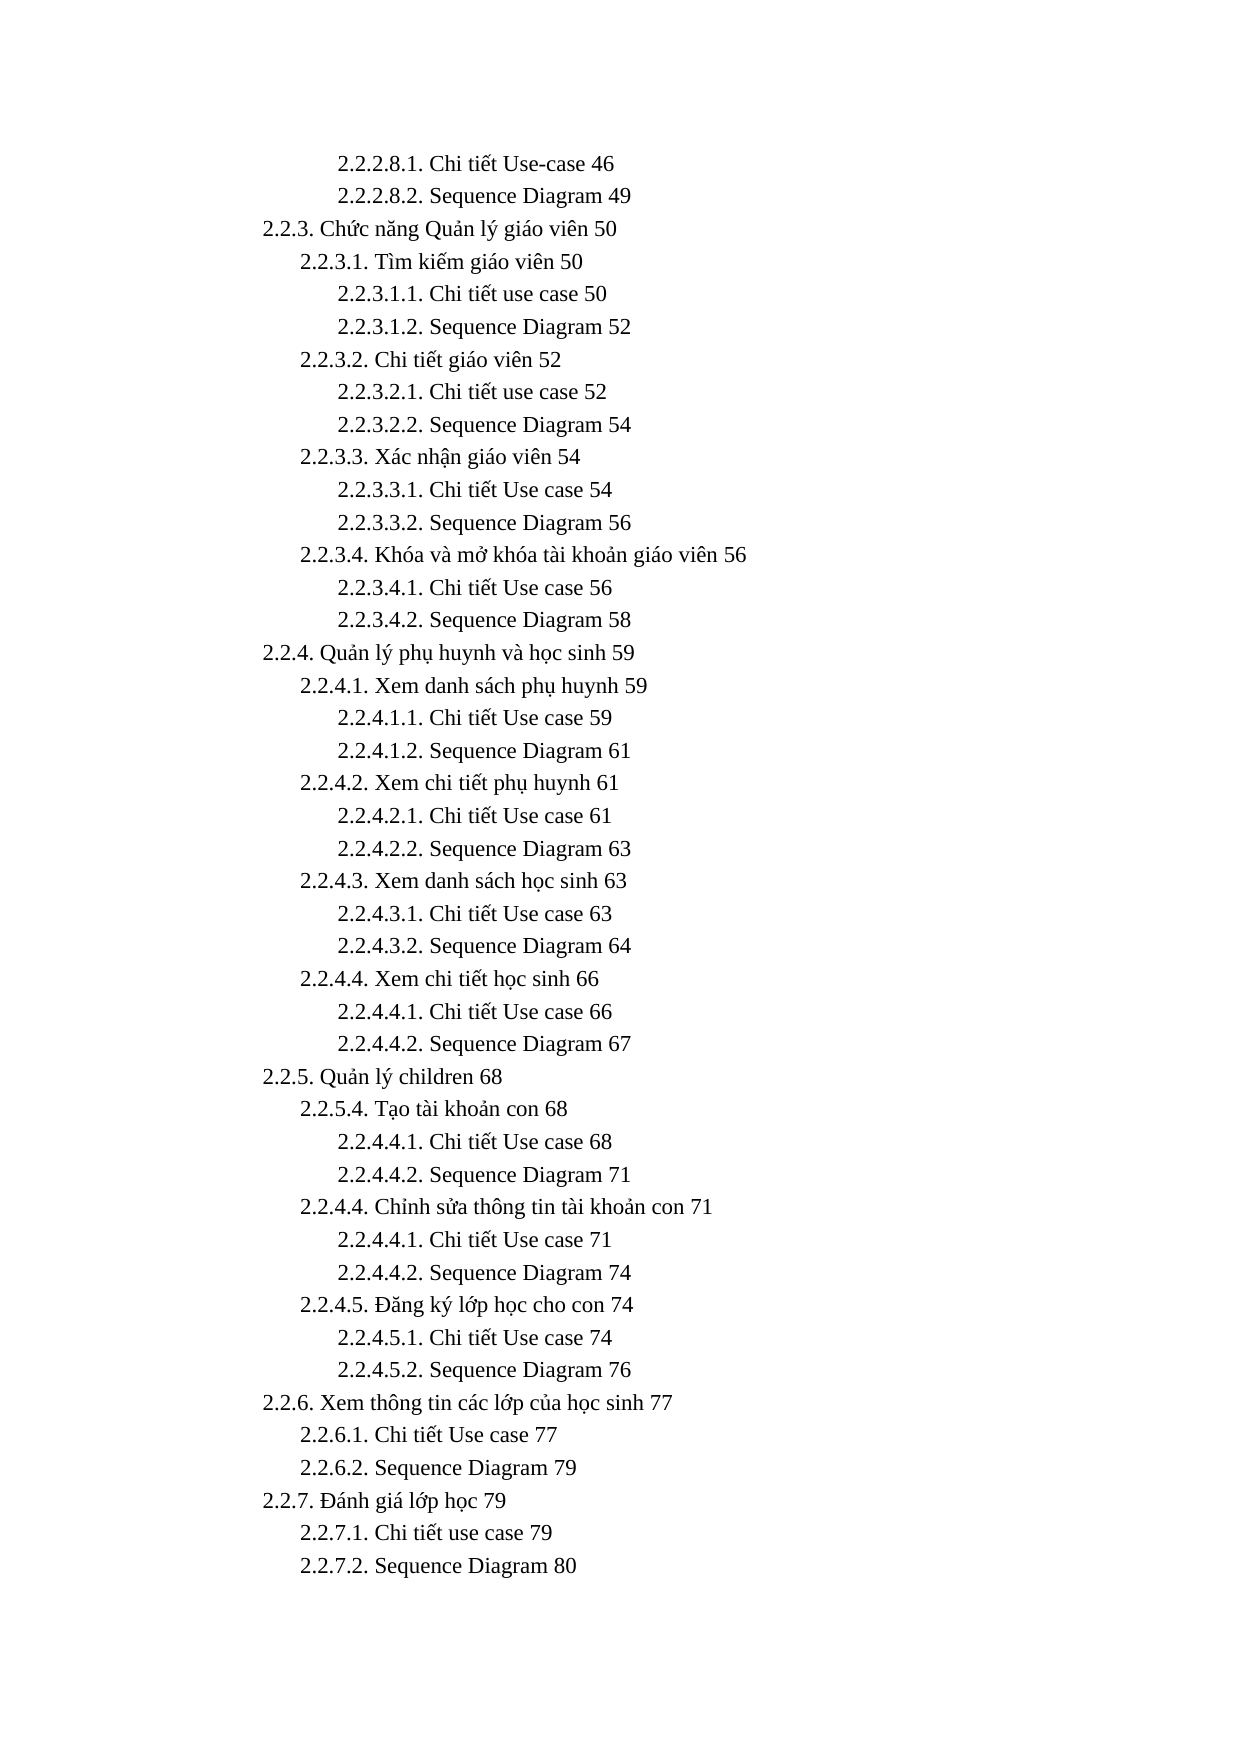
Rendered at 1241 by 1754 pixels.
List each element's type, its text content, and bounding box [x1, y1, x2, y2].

text 2.2.4.4.2. Sequence Diagram 71 [337, 1161, 1053, 1187]
text 2.2.6.2. Sequence Diagram 79 [300, 1454, 1053, 1481]
text 2.2.7.1. Chi tiết use case 79 [300, 1519, 1053, 1546]
text 2.2.5.4. Tạo tài khoản con 68 [300, 1096, 1053, 1122]
text 2.2.3.1.1. Chi tiết use case 50 [337, 280, 1053, 307]
text 2.2.3.3.2. Sequence Diagram 56 [337, 509, 1053, 535]
text 2.2.3.1. Tìm kiếm giáo viên 50 [300, 248, 1053, 274]
text 2.2.4.5.2. Sequence Diagram 76 [337, 1356, 1053, 1383]
text 2.2.4.4. Xem chi tiết học sinh 66 [300, 965, 1053, 991]
text 2.2.4.4.1. Chi tiết Use case 66 [337, 998, 1053, 1024]
text 2.2.4.4.1. Chi tiết Use case 71 [337, 1226, 1053, 1252]
text 2.2.4.3.2. Sequence Diagram 64 [337, 932, 1053, 959]
text 2.2.4.1.1. Chi tiết Use case 59 [337, 704, 1053, 731]
text 2.2.3.4.2. Sequence Diagram 58 [337, 606, 1053, 633]
text 2.2.6. Xem thông tin các lớp của học sinh 77 [262, 1389, 1053, 1415]
text 2.2.3.4. Khóa và mở khóa tài khoản giáo viên 56 [300, 541, 1053, 568]
text 2.2.7.2. Sequence Diagram 80 [300, 1552, 1053, 1578]
text 2.2.4.3.1. Chi tiết Use case 63 [337, 900, 1053, 926]
text 2.2.3.2.1. Chi tiết use case 52 [337, 378, 1053, 404]
text 2.2.3.2.2. Sequence Diagram 54 [337, 411, 1053, 437]
text 2.2.3.2. Chi tiết giáo viên 52 [300, 346, 1053, 372]
text 2.2.4.4. Chỉnh sửa thông tin tài khoản con 71 [300, 1193, 1053, 1220]
text 2.2.4.1.2. Sequence Diagram 61 [337, 737, 1053, 763]
text 2.2.4.2.2. Sequence Diagram 63 [337, 835, 1053, 861]
text 2.2.6.1. Chi tiết Use case 77 [300, 1422, 1053, 1448]
text 2.2.2.8.2. Sequence Diagram 49 [337, 183, 1053, 209]
text 2.2.4.4.2. Sequence Diagram 67 [337, 1030, 1053, 1057]
text 2.2.3. Chức năng Quản lý giáo viên 50 [262, 215, 1053, 242]
text 2.2.5. Quản lý children 68 [262, 1063, 1053, 1089]
text 2.2.4.4.2. Sequence Diagram 74 [337, 1258, 1053, 1285]
text 2.2.3.3.1. Chi tiết Use case 54 [337, 476, 1053, 502]
text 2.2.4.2.1. Chi tiết Use case 61 [337, 802, 1053, 828]
text 2.2.4. Quản lý phụ huynh và học sinh 59 [262, 639, 1053, 665]
text 2.2.4.3. Xem danh sách học sinh 63 [300, 867, 1053, 894]
text 2.2.4.4.1. Chi tiết Use case 68 [337, 1128, 1053, 1154]
text 2.2.4.1. Xem danh sách phụ huynh 59 [300, 672, 1053, 698]
text 2.2.4.2. Xem chi tiết phụ huynh 61 [300, 769, 1053, 796]
text 2.2.4.5.1. Chi tiết Use case 74 [337, 1324, 1053, 1350]
text 2.2.3.4.1. Chi tiết Use case 56 [337, 574, 1053, 600]
text 2.2.4.5. Đăng ký lớp học cho con 74 [300, 1291, 1053, 1317]
text 2.2.2.8.1. Chi tiết Use-case 46 [337, 150, 1053, 176]
text 2.2.3.3. Xác nhận giáo viên 54 [300, 443, 1053, 470]
text 2.2.7. Đánh giá lớp học 79 [262, 1487, 1053, 1513]
text 2.2.3.1.2. Sequence Diagram 52 [337, 313, 1053, 339]
